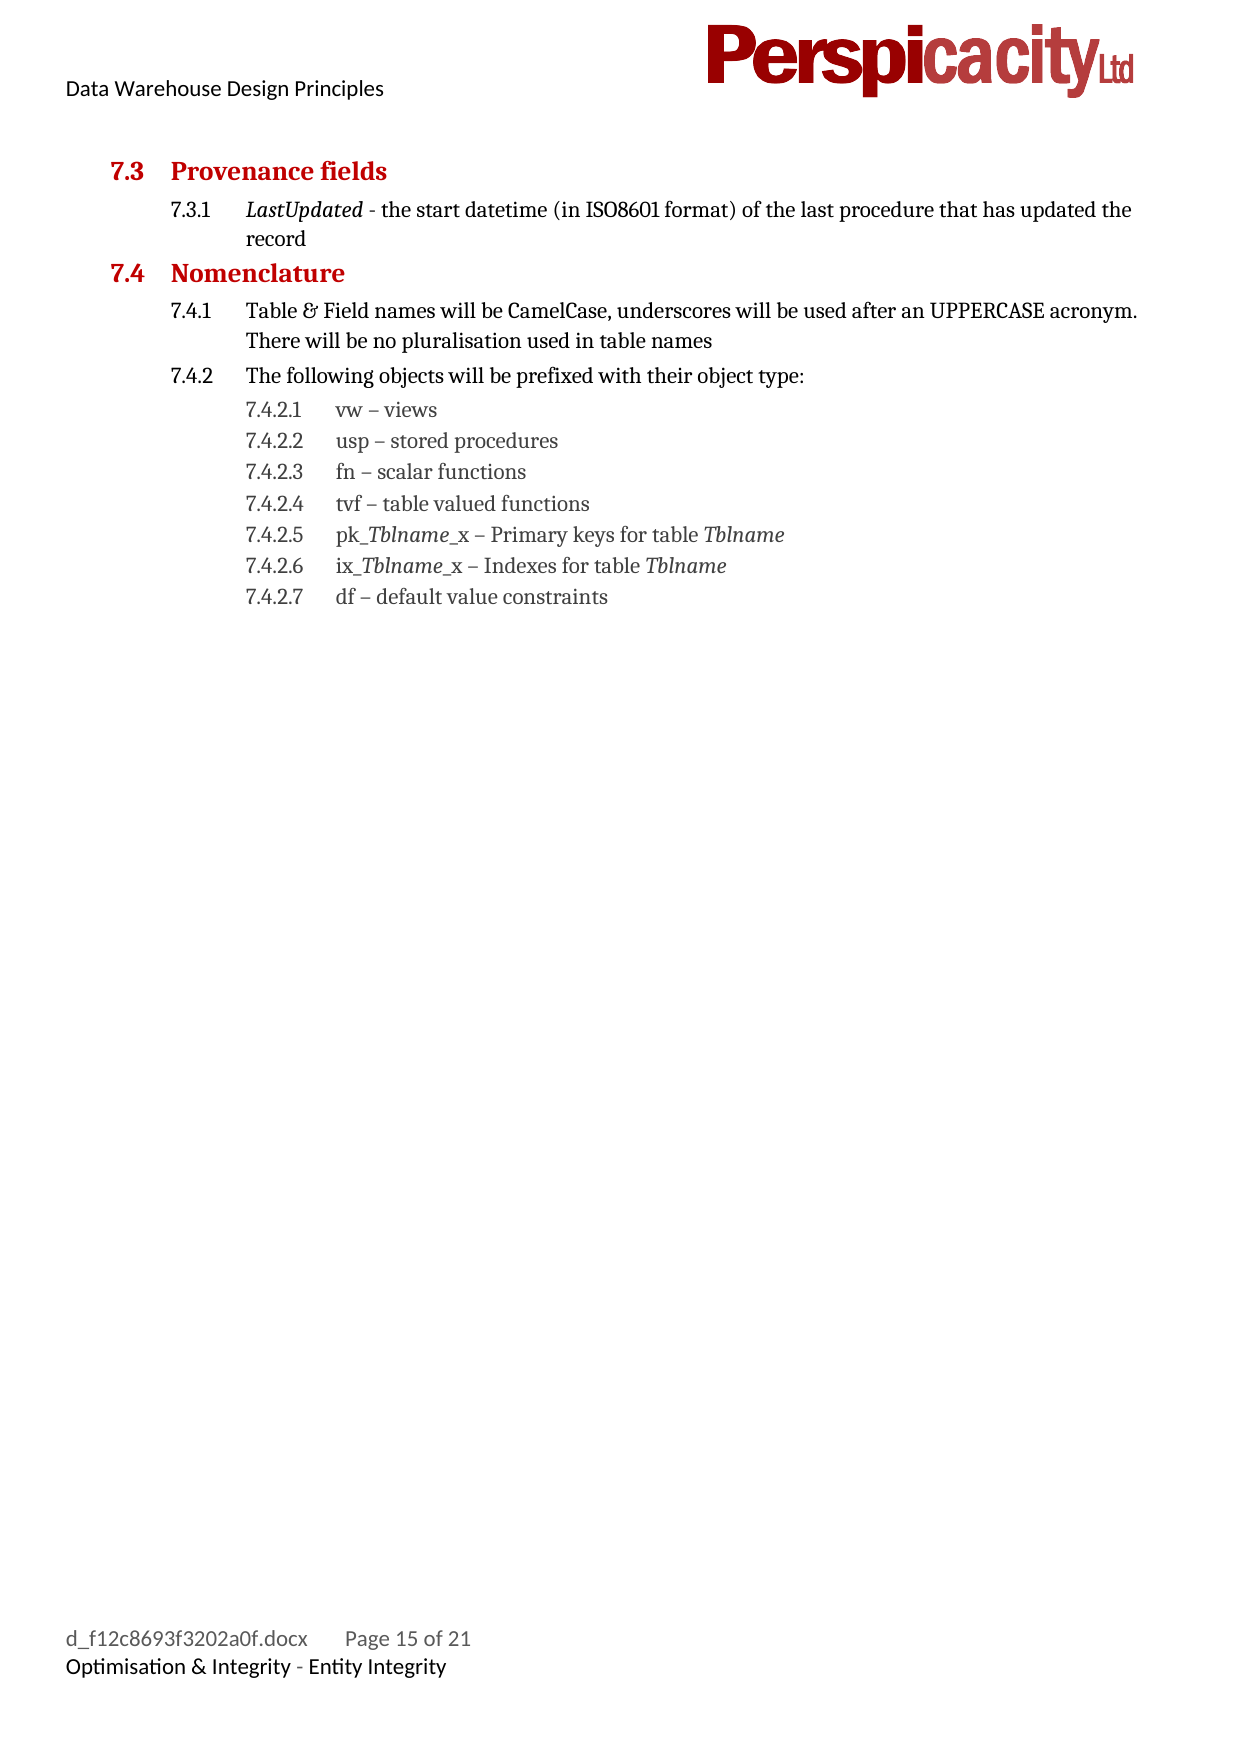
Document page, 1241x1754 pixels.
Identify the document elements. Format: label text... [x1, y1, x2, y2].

subtitle vw – views [246, 396, 1172, 423]
subtitle pk_Tblname_x – Primary keys for table Tblname [246, 521, 1172, 548]
picture [700, 17, 1141, 102]
subtitle Provenance fields [111, 156, 1172, 187]
subtitle The following objects will be prefixed with their object type: [171, 360, 1172, 389]
subtitle usp – stored procedures [246, 427, 1172, 454]
subtitle ix_Tblname_x – Indexes for table Tblname [246, 552, 1172, 579]
subtitle tvf – table valued functions [246, 489, 1172, 516]
subtitle Nomenclature [111, 258, 1172, 289]
subtitle LastUpdated - the start datetime (in ISO8601 format) of the last procedure that has updated the record [171, 194, 1172, 252]
subtitle df – default value constraints [246, 583, 1172, 610]
subtitle Table & Field names will be CamelCase, underscores will be used after an UPPERCASE acronym. There will be no pluralisation used in table names [171, 296, 1172, 354]
subtitle fn – scalar functions [246, 458, 1172, 485]
